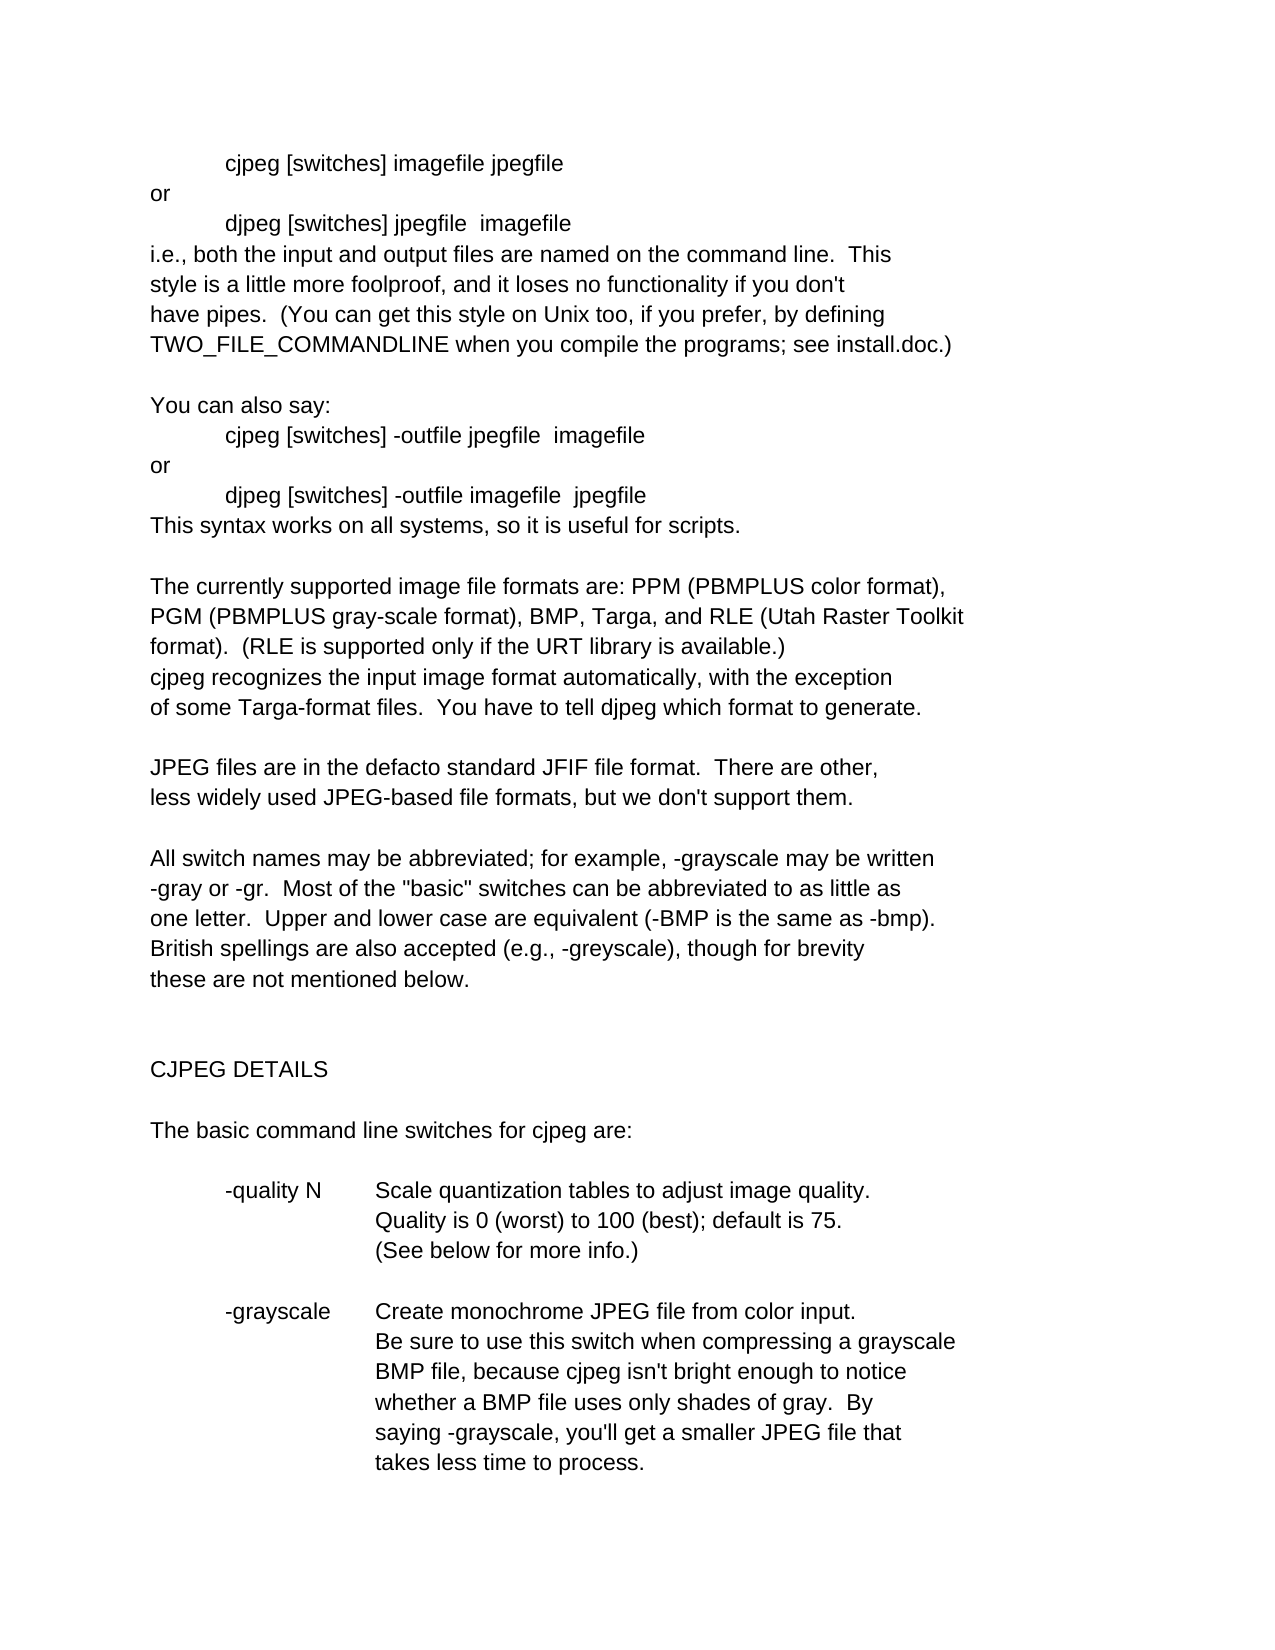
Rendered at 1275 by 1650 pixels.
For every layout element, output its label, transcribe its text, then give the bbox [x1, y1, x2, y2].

text This syntax works on all systems, so it is useful for scripts. [150, 512, 1125, 539]
text JPEG files are in the defacto standard JFIF file format. There are other, [150, 754, 1125, 781]
text i.e., both the input and output files are named on the command line. This [150, 241, 1125, 267]
text takes less time to process. [150, 1449, 1125, 1475]
text whether a BMP file uses only shades of gray. By [150, 1388, 1125, 1415]
text -quality N Scale quantization tables to adjust image quality. [150, 1177, 1125, 1203]
text cjpeg [switches] -outfile jpegfile imagefile [150, 422, 1125, 448]
text You can also say: [150, 392, 1125, 418]
text BMP file, because cjpeg isn't bright enough to notice [150, 1358, 1125, 1385]
text The currently supported image file formats are: PPM (PBMPLUS color format), [150, 573, 1125, 599]
text PGM (PBMPLUS gray-scale format), BMP, Targa, and RLE (Utah Raster Toolkit [150, 603, 1125, 629]
text -grayscale Create monochrome JPEG file from color input. [150, 1298, 1125, 1324]
text saying -grayscale, you'll get a smaller JPEG file that [150, 1419, 1125, 1445]
text TWO_FILE_COMMANDLINE when you compile the programs; see install.doc.) [150, 331, 1125, 358]
text British spellings are also accepted (e.g., -greyscale), though for brevity [150, 935, 1125, 962]
text -gray or -gr. Most of the "basic" switches can be abbreviated to as little as [150, 875, 1125, 901]
text one letter. Upper and lower case are equivalent (-BMP is the same as -bmp). [150, 905, 1125, 932]
text (See below for more info.) [150, 1237, 1125, 1264]
text Quality is 0 (worst) to 100 (best); default is 75. [150, 1207, 1125, 1234]
text of some Targa-format files. You have to tell djpeg which format to generate. [150, 694, 1125, 720]
text djpeg [switches] jpegfile imagefile [150, 210, 1125, 237]
text or [150, 452, 1125, 478]
text All switch names may be abbreviated; for example, -grayscale may be written [150, 845, 1125, 871]
text djpeg [switches] -outfile imagefile jpegfile [150, 482, 1125, 509]
text cjpeg [switches] imagefile jpegfile [150, 150, 1125, 176]
text less widely used JPEG-based file formats, but we don't support them. [150, 784, 1125, 811]
text style is a little more foolproof, and it loses no functionality if you don't [150, 271, 1125, 297]
text these are not mentioned below. [150, 966, 1125, 992]
text Be sure to use this switch when compressing a grayscale [150, 1328, 1125, 1354]
text cjpeg recognizes the input image format automatically, with the exception [150, 663, 1125, 690]
text format). (RLE is supported only if the URT library is available.) [150, 633, 1125, 660]
text have pipes. (You can get this style on Unix too, if you prefer, by defining [150, 301, 1125, 327]
text or [150, 180, 1125, 207]
text CJPEG DETAILS [150, 1056, 1125, 1083]
text The basic command line switches for cjpeg are: [150, 1117, 1125, 1143]
